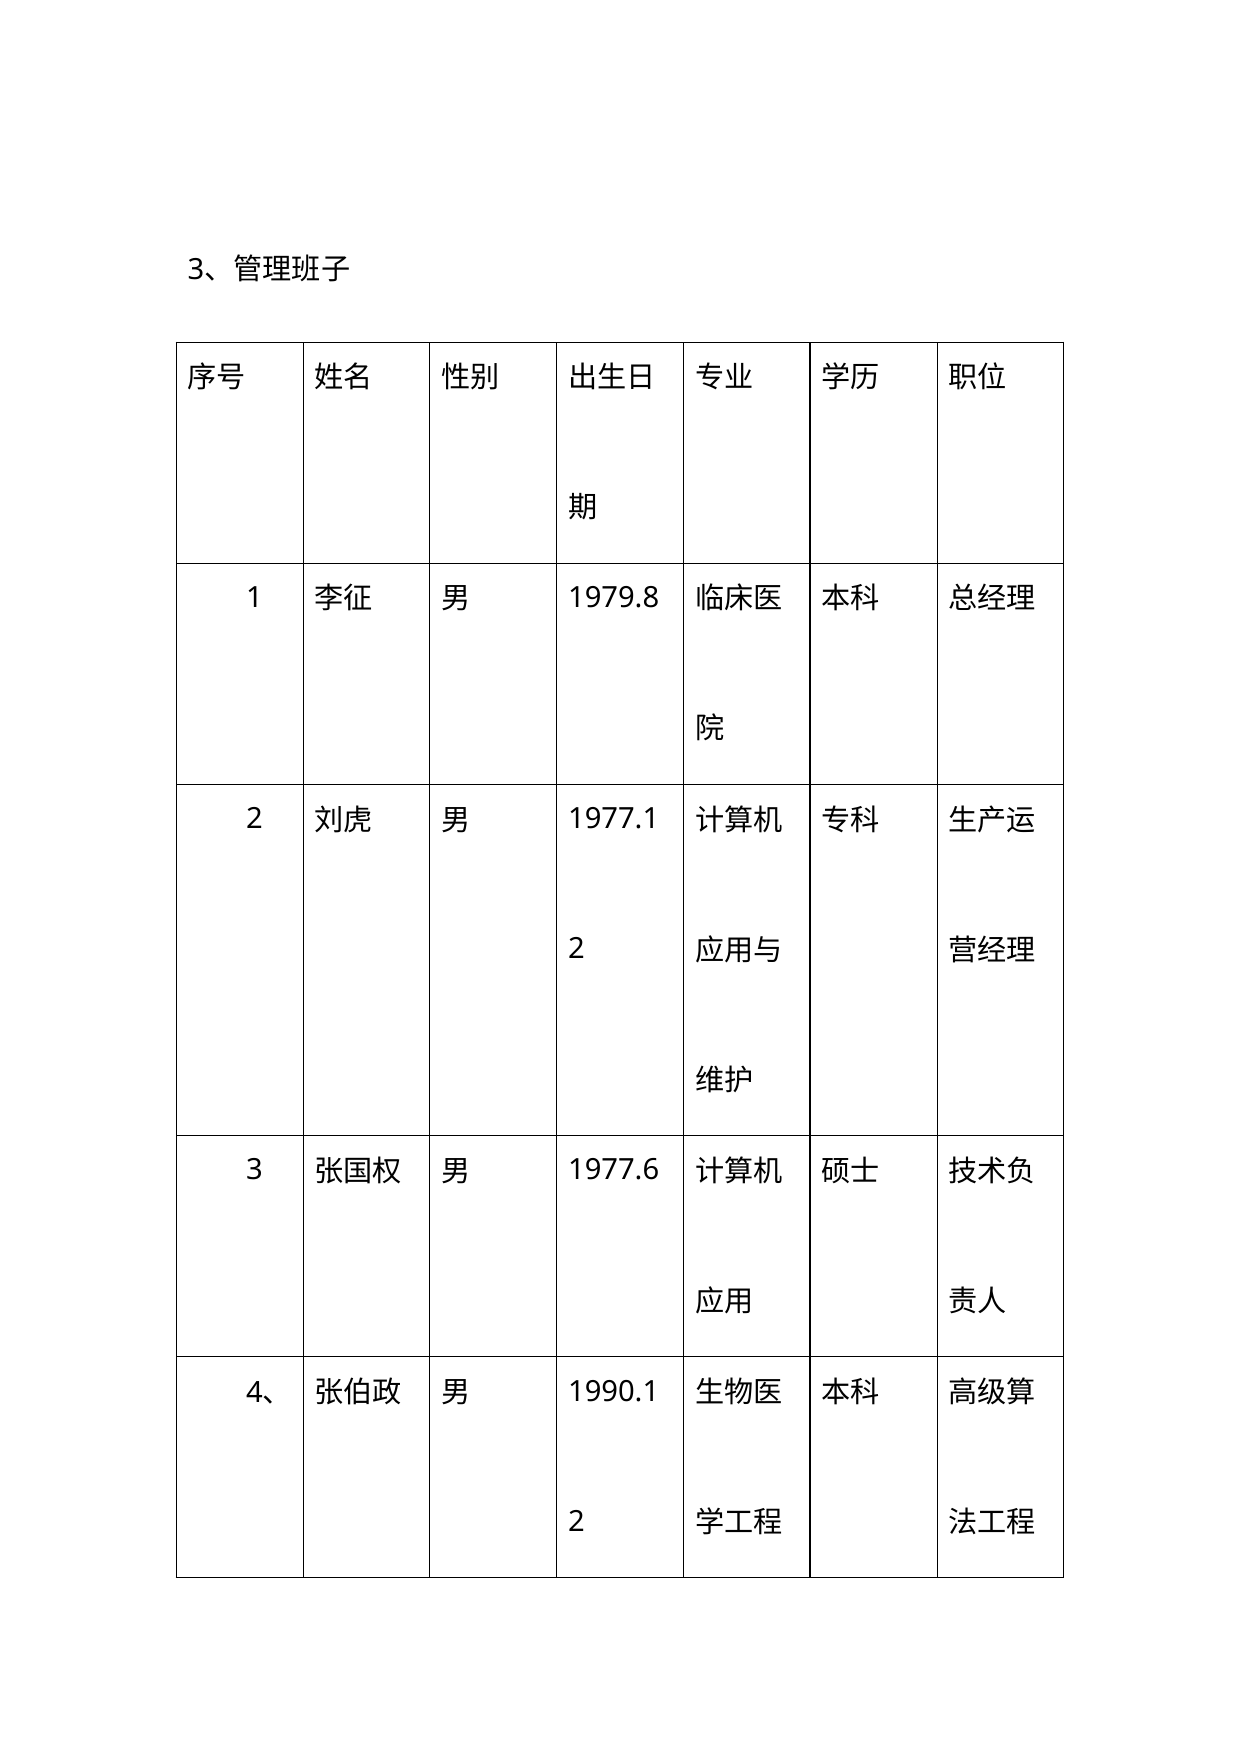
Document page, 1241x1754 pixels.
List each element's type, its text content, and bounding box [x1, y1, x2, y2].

table_header 学历 [811, 343, 937, 563]
table_cell 1 [177, 564, 303, 784]
table_cell 生物医学工程 [684, 1357, 809, 1577]
table_cell 男 [430, 564, 556, 784]
table_cell 男 [430, 785, 556, 1135]
table_cell 本科 [811, 1357, 937, 1577]
text 3、管理班子 [187, 234, 1053, 299]
table_header 性别 [430, 343, 556, 563]
table_cell 男 [430, 1357, 556, 1577]
table_cell 生产运营经理 [938, 785, 1063, 1135]
table_cell 3 [177, 1136, 303, 1356]
table_cell 1977.6 [557, 1136, 683, 1356]
table_cell 计算机应用 [684, 1136, 809, 1356]
table_cell 男 [430, 1136, 556, 1356]
table_cell 临床医院 [684, 564, 809, 784]
table_cell 刘虎 [304, 785, 429, 1135]
table_cell 4、 [177, 1357, 303, 1577]
table_cell 1990.12 [557, 1357, 683, 1577]
table_header 专业 [684, 343, 809, 563]
table_cell 计算机应用与维护 [684, 785, 809, 1135]
table_cell 硕士 [811, 1136, 937, 1356]
table_cell 李征 [304, 564, 429, 784]
table_cell 张国权 [304, 1136, 429, 1356]
table_header 出生日期 [557, 343, 683, 563]
table_cell 1979.8 [557, 564, 683, 784]
table_cell 1977.12 [557, 785, 683, 1135]
table_cell 技术负责人 [938, 1136, 1063, 1356]
table_cell 专科 [811, 785, 937, 1135]
table_header 序号 [177, 343, 303, 563]
table_cell 总经理 [938, 564, 1063, 784]
table_header 姓名 [304, 343, 429, 563]
table_cell 高级算法工程师 [938, 1357, 1063, 1577]
table_cell 本科 [811, 564, 937, 784]
table_cell 2 [177, 785, 303, 1135]
table_header 职位 [938, 343, 1063, 563]
table_cell 张伯政 [304, 1357, 429, 1577]
